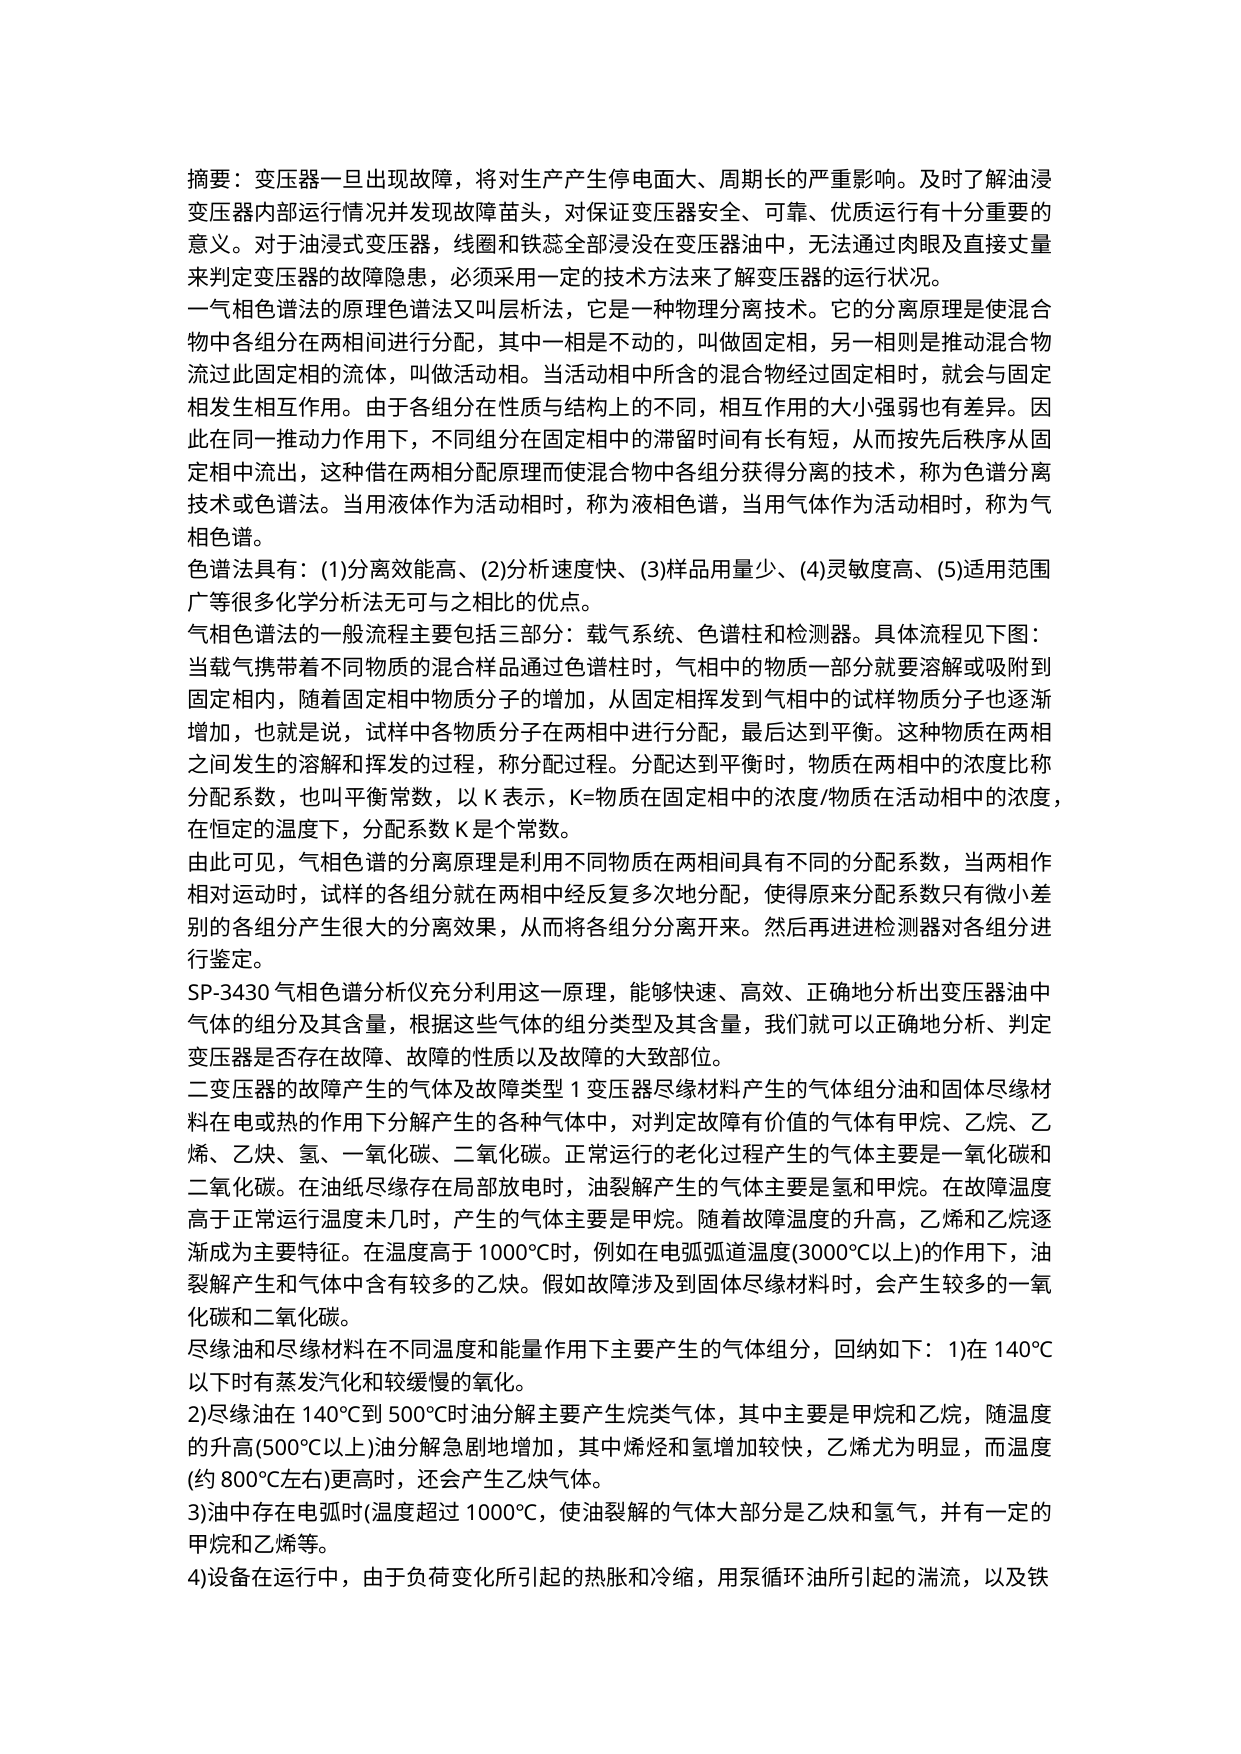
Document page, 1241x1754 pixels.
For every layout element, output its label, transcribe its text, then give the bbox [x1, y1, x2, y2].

text 2)尽缘油在140℃到500℃时油分解主要产生烷类气体，其中主要是甲烷和乙烷，随温度的升高(500℃以上)油分解急剧地增加，其中烯烃和氢增加较快，乙烯尤为明显，而温度(约800℃左右)更高时，还会产生乙炔气体。 [187, 1397, 1053, 1494]
text SP-3430气相色谱分析仪充分利用这一原理，能够快速、高效、正确地分析出变压器油中气体的组分及其含量，根据这些气体的组分类型及其含量，我们就可以正确地分析、判定变压器是否存在故障、故障的性质以及故障的大致部位。 [187, 974, 1053, 1072]
text 二变压器的故障产生的气体及故障类型1变压器尽缘材料产生的气体组分油和固体尽缘材料在电或热的作用下分解产生的各种气体中，对判定故障有价值的气体有甲烷、乙烷、乙烯、乙炔、氢、一氧化碳、二氧化碳。正常运行的老化过程产生的气体主要是一氧化碳和二氧化碳。在油纸尽缘存在局部放电时，油裂解产生的气体主要是氢和甲烷。在故障温度高于正常运行温度未几时，产生的气体主要是甲烷。随着故障温度的升高，乙烯和乙烷逐渐成为主要特征。在温度高于1000℃时，例如在电弧弧道温度(3000℃以上)的作用下，油裂解产生和气体中含有较多的乙炔。假如故障涉及到固体尽缘材料时，会产生较多的一氧化碳和二氧化碳。 [187, 1072, 1053, 1332]
text 色谱法具有：(1)分离效能高、(2)分析速度快、(3)样品用量少、(4)灵敏度高、(5)适用范围广等很多化学分析法无可与之相比的优点。 [187, 552, 1053, 617]
text 气相色谱法的一般流程主要包括三部分：载气系统、色谱柱和检测器。具体流程见下图：当载气携带着不同物质的混合样品通过色谱柱时，气相中的物质一部分就要溶解或吸附到固定相内，随着固定相中物质分子的增加，从固定相挥发到气相中的试样物质分子也逐渐增加，也就是说，试样中各物质分子在两相中进行分配，最后达到平衡。这种物质在两相之间发生的溶解和挥发的过程，称分配过程。分配达到平衡时，物质在两相中的浓度比称分配系数，也叫平衡常数，以K表示，K=物质在固定相中的浓度/物质在活动相中的浓度，在恒定的温度下，分配系数K是个常数。 [187, 617, 1053, 844]
text 由此可见，气相色谱的分离原理是利用不同物质在两相间具有不同的分配系数，当两相作相对运动时，试样的各组分就在两相中经反复多次地分配，使得原来分配系数只有微小差别的各组分产生很大的分离效果，从而将各组分分离开来。然后再进进检测器对各组分进行鉴定。 [187, 844, 1053, 974]
text 一气相色谱法的原理色谱法又叫层析法，它是一种物理分离技术。它的分离原理是使混合物中各组分在两相间进行分配，其中一相是不动的，叫做固定相，另一相则是推动混合物流过此固定相的流体，叫做活动相。当活动相中所含的混合物经过固定相时，就会与固定相发生相互作用。由于各组分在性质与结构上的不同，相互作用的大小强弱也有差异。因此在同一推动力作用下，不同组分在固定相中的滞留时间有长有短，从而按先后秩序从固定相中流出，这种借在两相分配原理而使混合物中各组分获得分离的技术，称为色谱分离技术或色谱法。当用液体作为活动相时，称为液相色谱，当用气体作为活动相时，称为气相色谱。 [187, 292, 1053, 552]
text 摘要：变压器一旦出现故障，将对生产产生停电面大、周期长的严重影响。及时了解油浸变压器内部运行情况并发现故障苗头，对保证变压器安全、可靠、优质运行有十分重要的意义。对于油浸式变压器，线圈和铁蕊全部浸没在变压器油中，无法通过肉眼及直接丈量来判定变压器的故障隐患，必须采用一定的技术方法来了解变压器的运行状况。 [187, 162, 1053, 292]
text 3)油中存在电弧时(温度超过1000℃，使油裂解的气体大部分是乙炔和氢气，并有一定的甲烷和乙烯等。 [187, 1494, 1053, 1559]
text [187, 1559, 1053, 1592]
text 尽缘油和尽缘材料在不同温度和能量作用下主要产生的气体组分，回纳如下：1)在140℃以下时有蒸发汽化和较缓慢的氧化。 [187, 1332, 1053, 1397]
